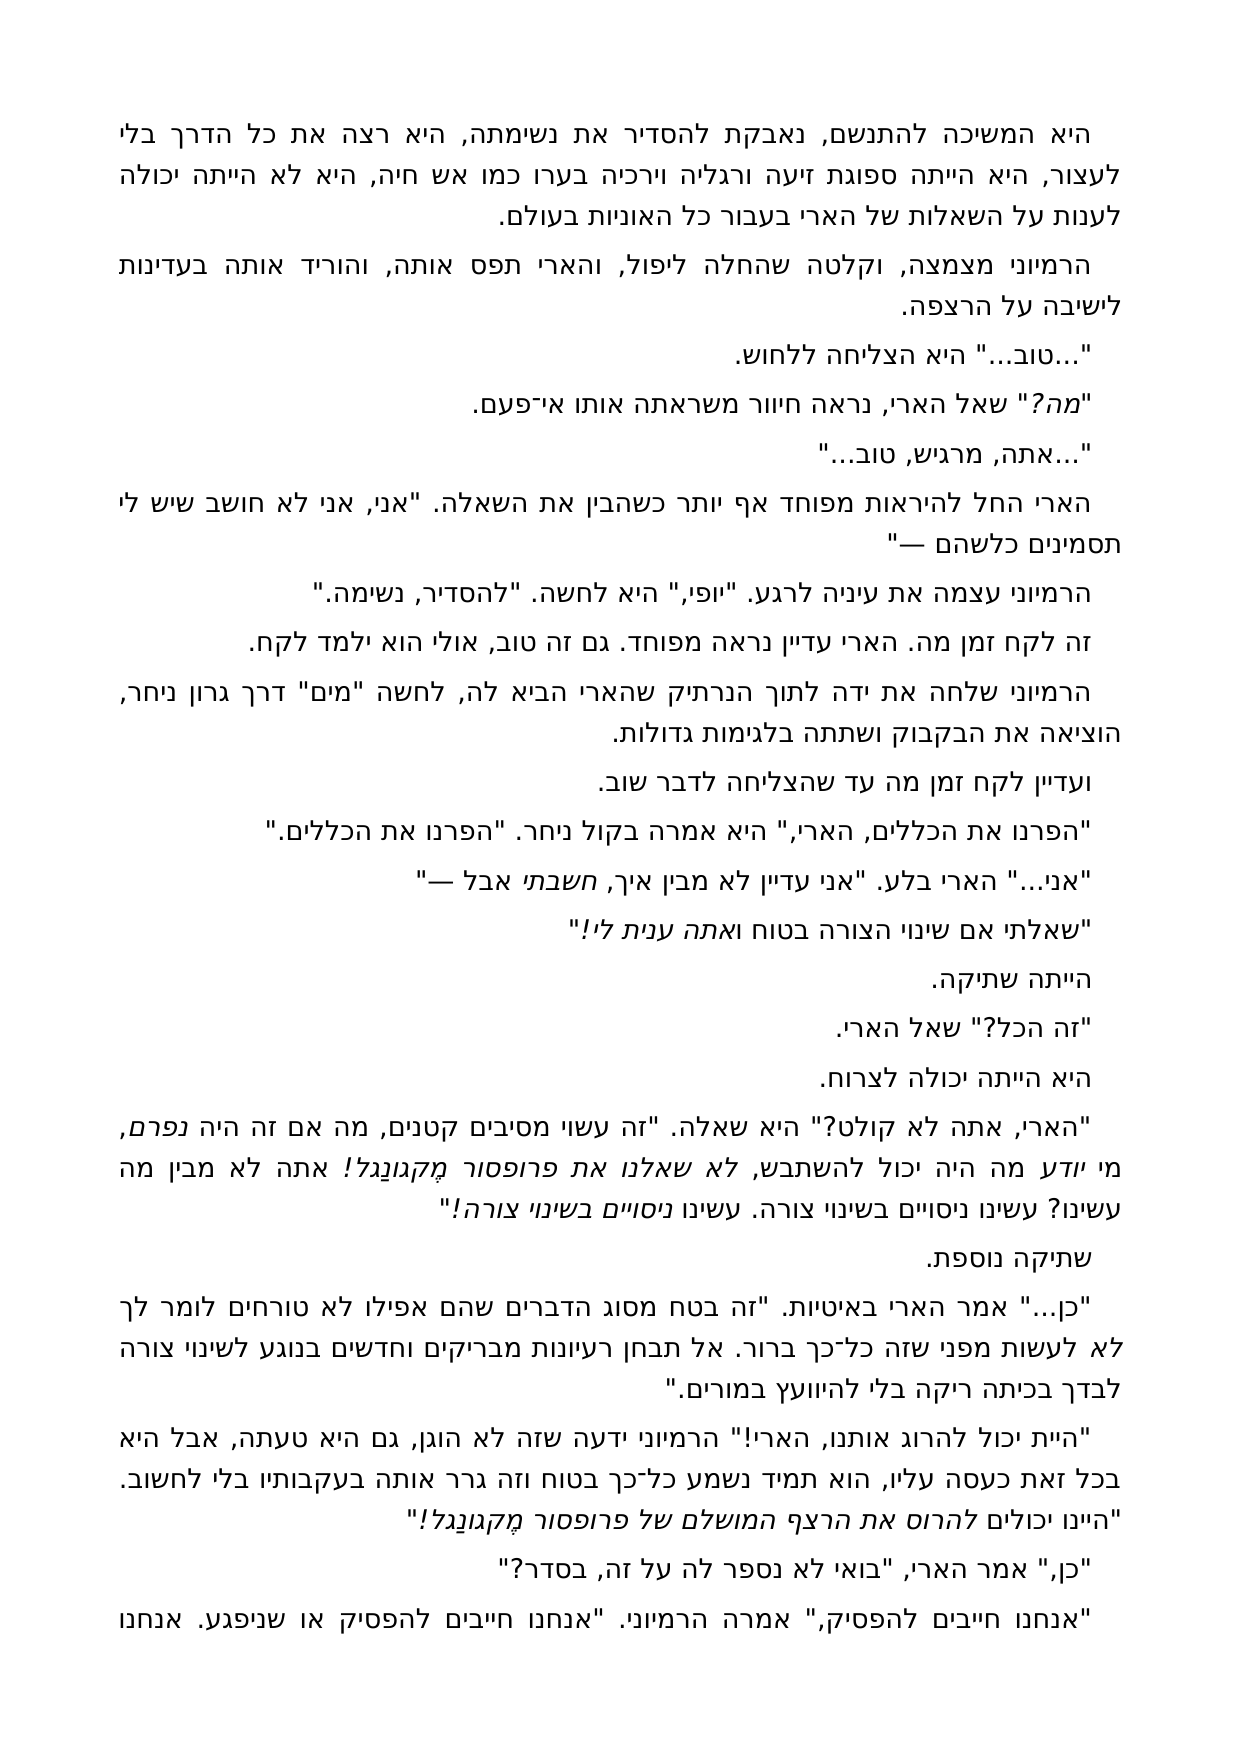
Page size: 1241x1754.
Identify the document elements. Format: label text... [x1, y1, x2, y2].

text הייתה שתיקה. [118, 963, 1122, 995]
text זה לקח זמן מה. הארי עדיין נראה מפוחד. גם זה טוב, אולי הוא ילמד לקח. [118, 627, 1122, 658]
text "זה הכל?" שאל הארי. [118, 1013, 1122, 1044]
text הרמיוני שלחה את ידה לתוך הנרתיק שהארי הביא לה, לחשה "מים" דרך גרון ניחר, הוציאה את הבקבוק ושתתה בלגימות גדולות. [118, 676, 1122, 748]
text "היית יכול להרוג אותנו, הארי!" הרמיוני ידעה שזה לא הוגן, גם היא טעתה, אבל היא בכל זאת כעסה עליו, הוא תמיד נשמע כל־כך בטוח וזה גרר אותה בעקבותיו בלי לחשוב. "היינו יכולים להרוס את הרצף המושלם של פרופסור מֶקגונַגל!" [118, 1423, 1122, 1536]
text "שאלתי אם שינוי הצורה בטוח ואתה ענית לי!" [118, 914, 1122, 946]
text היא המשיכה להתנשם, נאבקת להסדיר את נשימתה, היא רצה את כל הדרך בלי לעצור, היא הייתה ספוגת זיעה ורגליה וירכיה בערו כמו אש חיה, היא לא הייתה יכולה לענות על השאלות של הארי בעבור כל האוניות בעולם. [118, 118, 1122, 232]
text "אני..." הארי בלע. "אני עדיין לא מבין איך, חשבתי אבל —" [118, 865, 1122, 896]
text "כן..." אמר הארי באיטיות. "זה בטח מסוג הדברים שהם אפילו לא טורחים לומר לך לא לעשות מפני שזה כל־כך ברור. אל תבחן רעיונות מבריקים וחדשים בנוגע לשינוי צורה לבדך בכיתה ריקה בלי להיוועץ במורים." [118, 1292, 1122, 1405]
text "...טוב..." היא הצליחה ללחוש. [118, 339, 1122, 371]
text "הפרנו את הכללים, הארי," היא אמרה בקול ניחר. "הפרנו את הכללים." [118, 816, 1122, 847]
text "כן," אמר הארי, "בואי לא נספר לה על זה, בסדר?" [118, 1554, 1122, 1585]
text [118, 1603, 1122, 1635]
text הרמיוני מצמצה, וקלטה שהחלה ליפול, והארי תפס אותה, והוריד אותה בעדינות לישיבה על הרצפה. [118, 249, 1122, 322]
text הארי החל להיראות מפוחד אף יותר כשהבין את השאלה. "אני, אני לא חושב שיש לי תסמינים כלשהם —" [118, 487, 1122, 560]
text הרמיוני עצמה את עיניה לרגע. "יופי," היא לחשה. "להסדיר, נשימה." [118, 577, 1122, 609]
text שתיקה נוספת. [118, 1242, 1122, 1274]
text "מה?" שאל הארי, נראה חיוור משראתה אותו אי־פעם. [118, 389, 1122, 420]
text ועדיין לקח זמן מה עד שהצליחה לדבר שוב. [118, 766, 1122, 798]
text "הארי, אתה לא קולט?" היא שאלה. "זה עשוי מסיבים קטנים, מה אם זה היה נפרם, מי יודע מה היה יכול להשתבש, לא שאלנו את פרופסור מֶקגונַגל! אתה לא מבין מה עשינו? עשינו ניסויים בשינוי צורה. עשינו ניסויים בשינוי צורה!" [118, 1111, 1122, 1224]
text "...אתה, מרגיש, טוב..." [118, 438, 1122, 469]
text היא הייתה יכולה לצרוח. [118, 1062, 1122, 1093]
